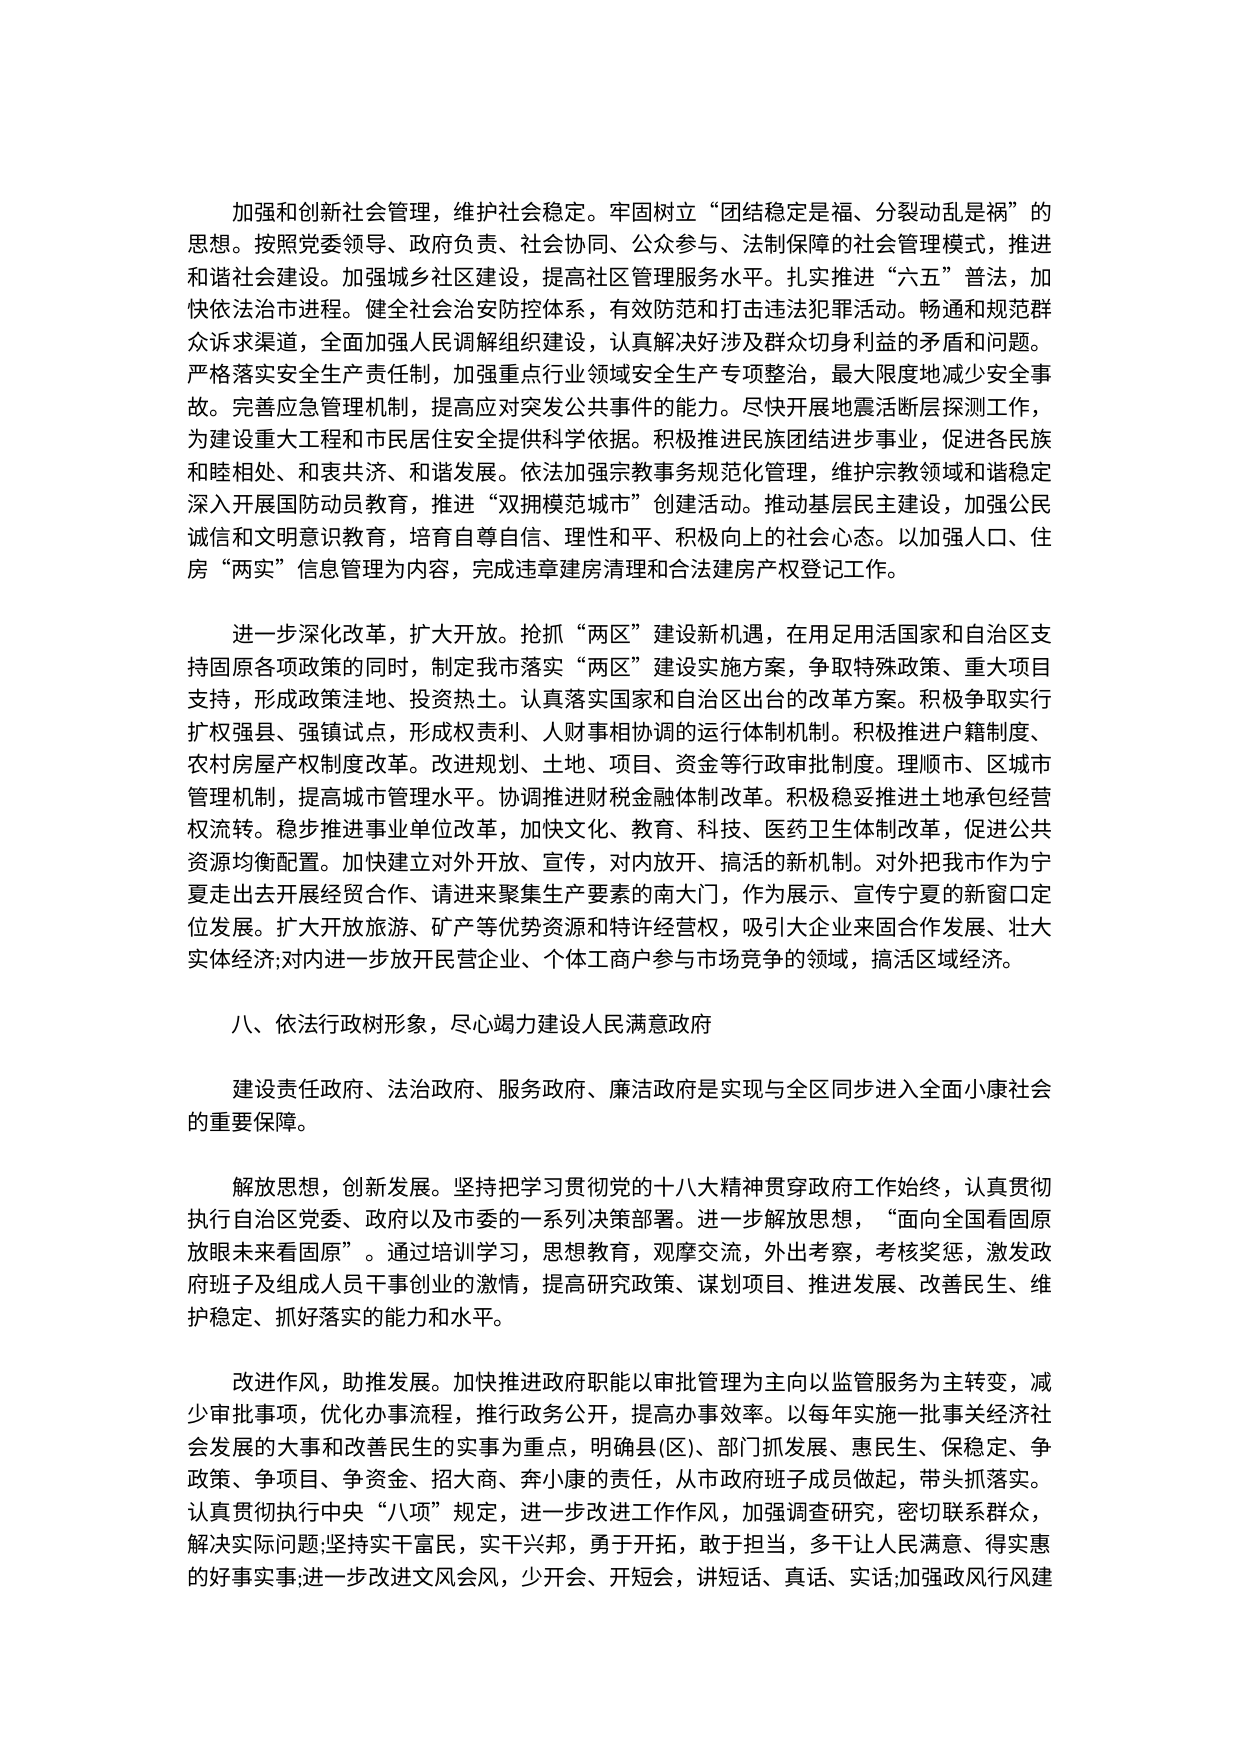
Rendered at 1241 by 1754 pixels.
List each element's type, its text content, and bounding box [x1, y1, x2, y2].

text 进一步深化改革，扩大开放。抢抓“两区”建设新机遇，在用足用活国家和自治区支持固原各项政策的同时，制定我市落实“两区”建设实施方案，争取特殊政策、重大项目支持，形成政策洼地、投资热土。认真落实国家和自治区出台的改革方案。积极争取实行扩权强县、强镇试点，形成权责利、人财事相协调的运行体制机制。积极推进户籍制度、农村房屋产权制度改革。改进规划、土地、项目、资金等行政审批制度。理顺市、区城市管理机制，提高城市管理水平。协调推进财税金融体制改革。积极稳妥推进土地承包经营权流转。稳步推进事业单位改革，加快文化、教育、科技、医药卫生体制改革，促进公共资源均衡配置。加快建立对外开放、宣传，对内放开、搞活的新机制。对外把我市作为宁夏走出去开展经贸合作、请进来聚集生产要素的南大门，作为展示、宣传宁夏的新窗口定位发展。扩大开放旅游、矿产等优势资源和特许经营权，吸引大企业来固合作发展、壮大实体经济;对内进一步放开民营企业、个体工商户参与市场竞争的领域，搞活区域经济。 [187, 617, 1053, 974]
text 解放思想，创新发展。坚持把学习贯彻党的十八大精神贯穿政府工作始终，认真贯彻执行自治区党委、政府以及市委的一系列决策部署。进一步解放思想，“面向全国看固原，放眼未来看固原”。通过培训学习，思想教育，观摩交流，外出考察，考核奖惩，激发政府班子及组成人员干事创业的激情，提高研究政策、谋划项目、推进发展、改善民生、维护稳定、抓好落实的能力和水平。 [187, 1169, 1053, 1332]
text 八、依法行政树形象，尽心竭力建设人民满意政府 [187, 1007, 1053, 1039]
text 建设责任政府、法治政府、服务政府、廉洁政府是实现与全区同步进入全面小康社会的重要保障。 [187, 1072, 1053, 1137]
text 加强和创新社会管理，维护社会稳定。牢固树立“团结稳定是福、分裂动乱是祸”的思想。按照党委领导、政府负责、社会协同、公众参与、法制保障的社会管理模式，推进和谐社会建设。加强城乡社区建设，提高社区管理服务水平。扎实推进“六五”普法，加快依法治市进程。健全社会治安防控体系，有效防范和打击违法犯罪活动。畅通和规范群众诉求渠道，全面加强人民调解组织建设，认真解决好涉及群众切身利益的矛盾和问题。严格落实安全生产责任制，加强重点行业领域安全生产专项整治，最大限度地减少安全事故。完善应急管理机制，提高应对突发公共事件的能力。尽快开展地震活断层探测工作，为建设重大工程和市民居住安全提供科学依据。积极推进民族团结进步事业，促进各民族和睦相处、和衷共济、和谐发展。依法加强宗教事务规范化管理，维护宗教领域和谐稳定。深入开展国防动员教育，推进“双拥模范城市”创建活动。推动基层民主建设，加强公民诚信和文明意识教育，培育自尊自信、理性和平、积极向上的社会心态。以加强人口、住房“两实”信息管理为内容，完成违章建房清理和合法建房产权登记工作。 [187, 194, 1053, 584]
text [187, 1364, 1053, 1592]
